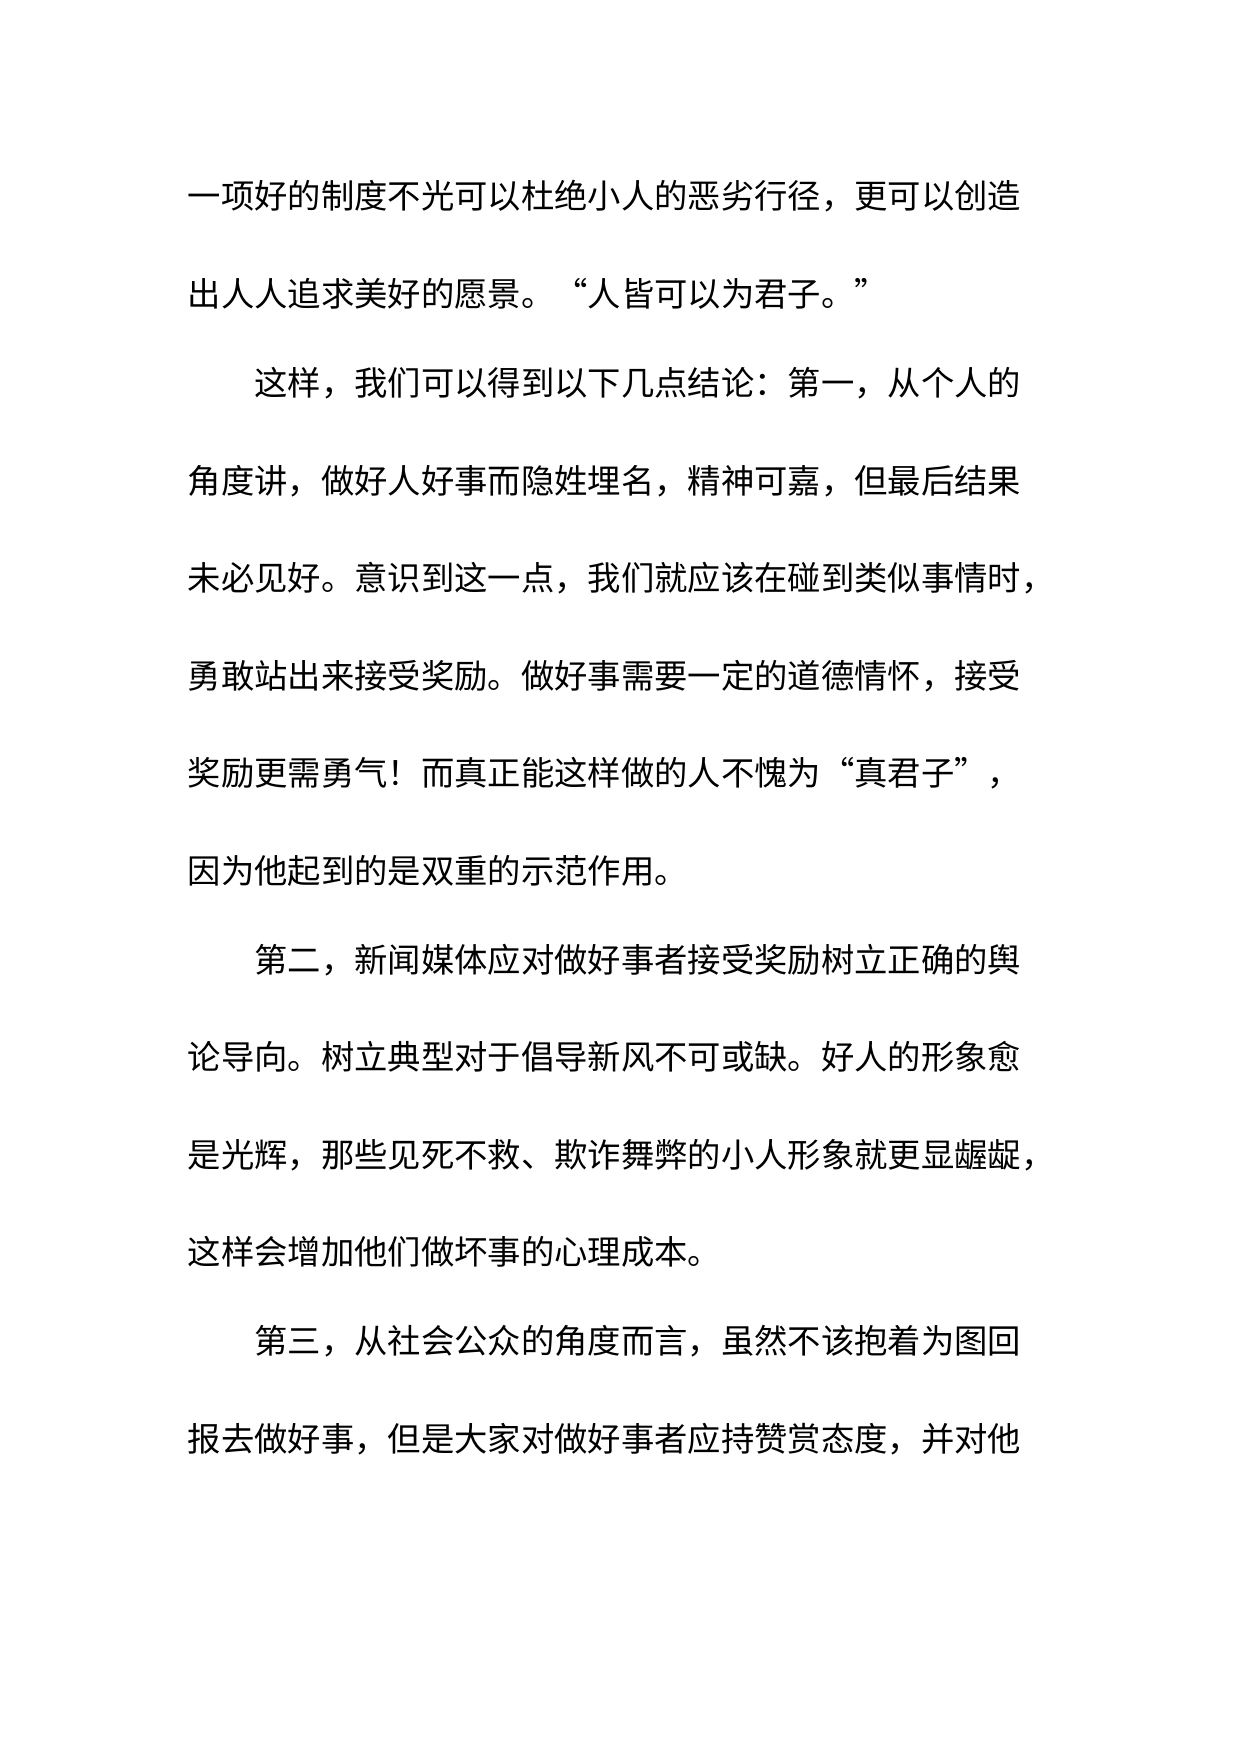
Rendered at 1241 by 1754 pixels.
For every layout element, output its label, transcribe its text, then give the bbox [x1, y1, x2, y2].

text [187, 162, 1053, 324]
text 这样，我们可以得到以下几点结论：第一，从个人的角度讲，做好人好事而隐姓埋名，精神可嘉，但最后结果未必见好。意识到这一点，我们就应该在碰到类似事情时，勇敢站出来接受奖励。做好事需要一定的道德情怀，接受奖励更需勇气！而真正能这样做的人不愧为“真君子”，因为他起到的是双重的示范作用。 [187, 348, 1053, 901]
text 第二，新闻媒体应对做好事者接受奖励树立正确的舆论导向。树立典型对于倡导新风不可或缺。好人的形象愈是光辉，那些见死不救、欺诈舞弊的小人形象就更显龌龊，这样会增加他们做坏事的心理成本。 [187, 925, 1053, 1283]
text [187, 1307, 1053, 1469]
